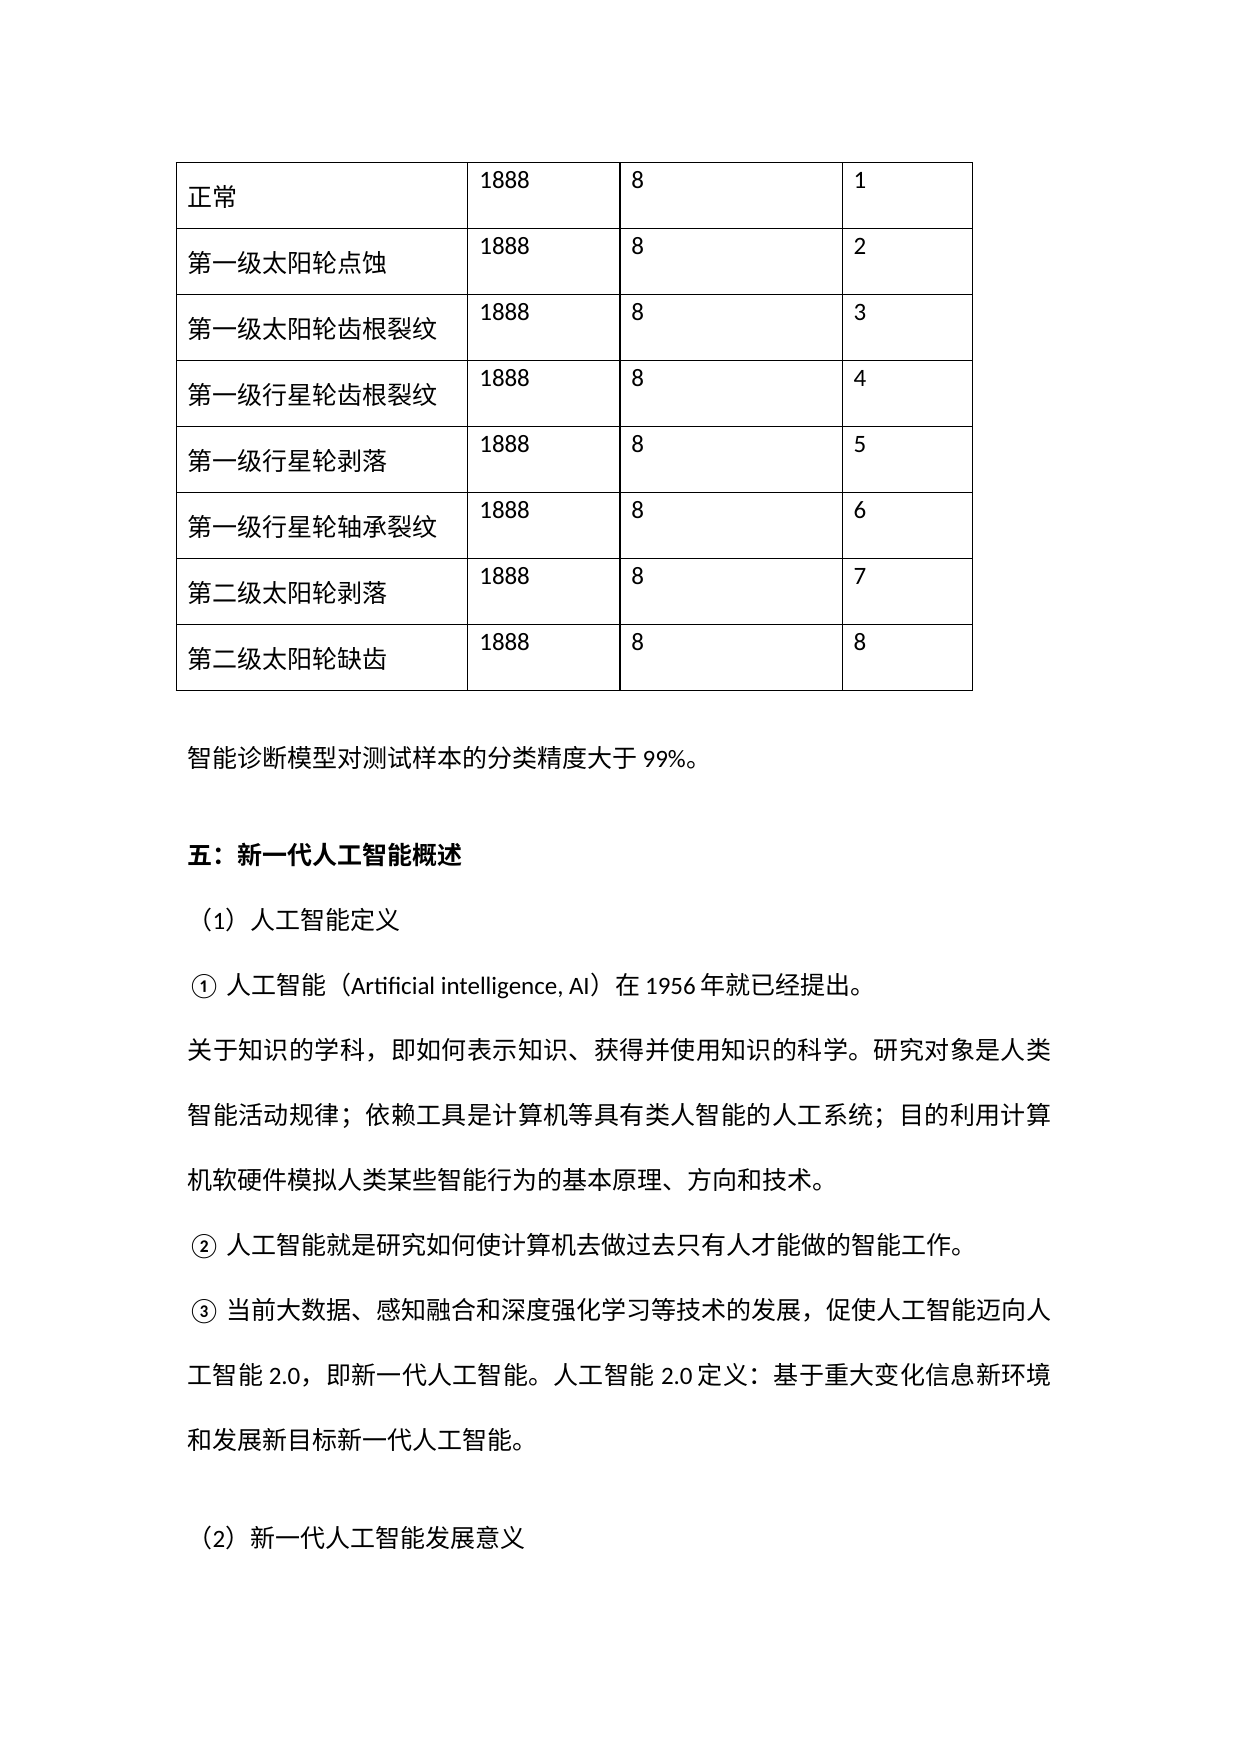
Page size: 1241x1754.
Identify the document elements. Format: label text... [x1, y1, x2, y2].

table_cell 8 [621, 625, 842, 690]
table_cell 第一级太阳轮点蚀 [177, 229, 467, 294]
table_cell 8 [621, 229, 842, 294]
table_cell 7 [843, 559, 972, 624]
table_cell 1888 [468, 625, 619, 690]
table_cell 1888 [468, 295, 619, 360]
table_cell 4 [843, 361, 972, 426]
table_cell 8 [621, 427, 842, 492]
list 五：新一代人工智能概述 [187, 821, 1053, 886]
list ②人工智能就是研究如何使计算机去做过去只有人才能做的智能工作。 [187, 1211, 1053, 1276]
table_cell 第一级太阳轮齿根裂纹 [177, 295, 467, 360]
table_cell 1888 [468, 493, 619, 558]
table_cell 8 [621, 361, 842, 426]
list 关于知识的学科，即如何表示知识、获得并使用知识的科学。研究对象是人类智能活动规律；依赖工具是计算机等具有类人智能的人工系统；目的利用计算机软硬件模拟人类某些智能行为的基本原理、方向和技术。 [187, 1016, 1053, 1211]
table_cell 2 [843, 229, 972, 294]
table_cell 第一级行星轮齿根裂纹 [177, 361, 467, 426]
table_cell 8 [621, 163, 842, 228]
table_cell 1 [843, 163, 972, 228]
list 新一代人工智能发展意义 [187, 1504, 1053, 1569]
table_cell 1888 [468, 559, 619, 624]
table_cell 1888 [468, 163, 619, 228]
list 智能诊断模型对测试样本的分类精度大于99%。 [187, 724, 1053, 789]
table_cell 8 [843, 625, 972, 690]
table_cell 8 [621, 559, 842, 624]
list ①人工智能（Artificial intelligence, AI）在1956年就已经提出。 [187, 951, 1053, 1016]
table_cell 1888 [468, 229, 619, 294]
table_cell 1888 [468, 427, 619, 492]
table_cell 1888 [468, 361, 619, 426]
table_cell 第二级太阳轮缺齿 [177, 625, 467, 690]
list 人工智能定义 [187, 886, 1053, 951]
table_cell 3 [843, 295, 972, 360]
table_cell 8 [621, 493, 842, 558]
table_cell 第一级行星轮轴承裂纹 [177, 493, 467, 558]
table_cell 第二级太阳轮剥落 [177, 559, 467, 624]
table_cell 第一级行星轮剥落 [177, 427, 467, 492]
table_cell 8 [621, 295, 842, 360]
list ③当前大数据、感知融合和深度强化学习等技术的发展，促使人工智能迈向人工智能2.0，即新一代人工智能。人工智能2.0定义：基于重大变化信息新环境和发展新目标新一代人工智能。 [187, 1276, 1053, 1471]
table_cell 正常 [177, 163, 467, 228]
table_cell 5 [843, 427, 972, 492]
table_cell 6 [843, 493, 972, 558]
